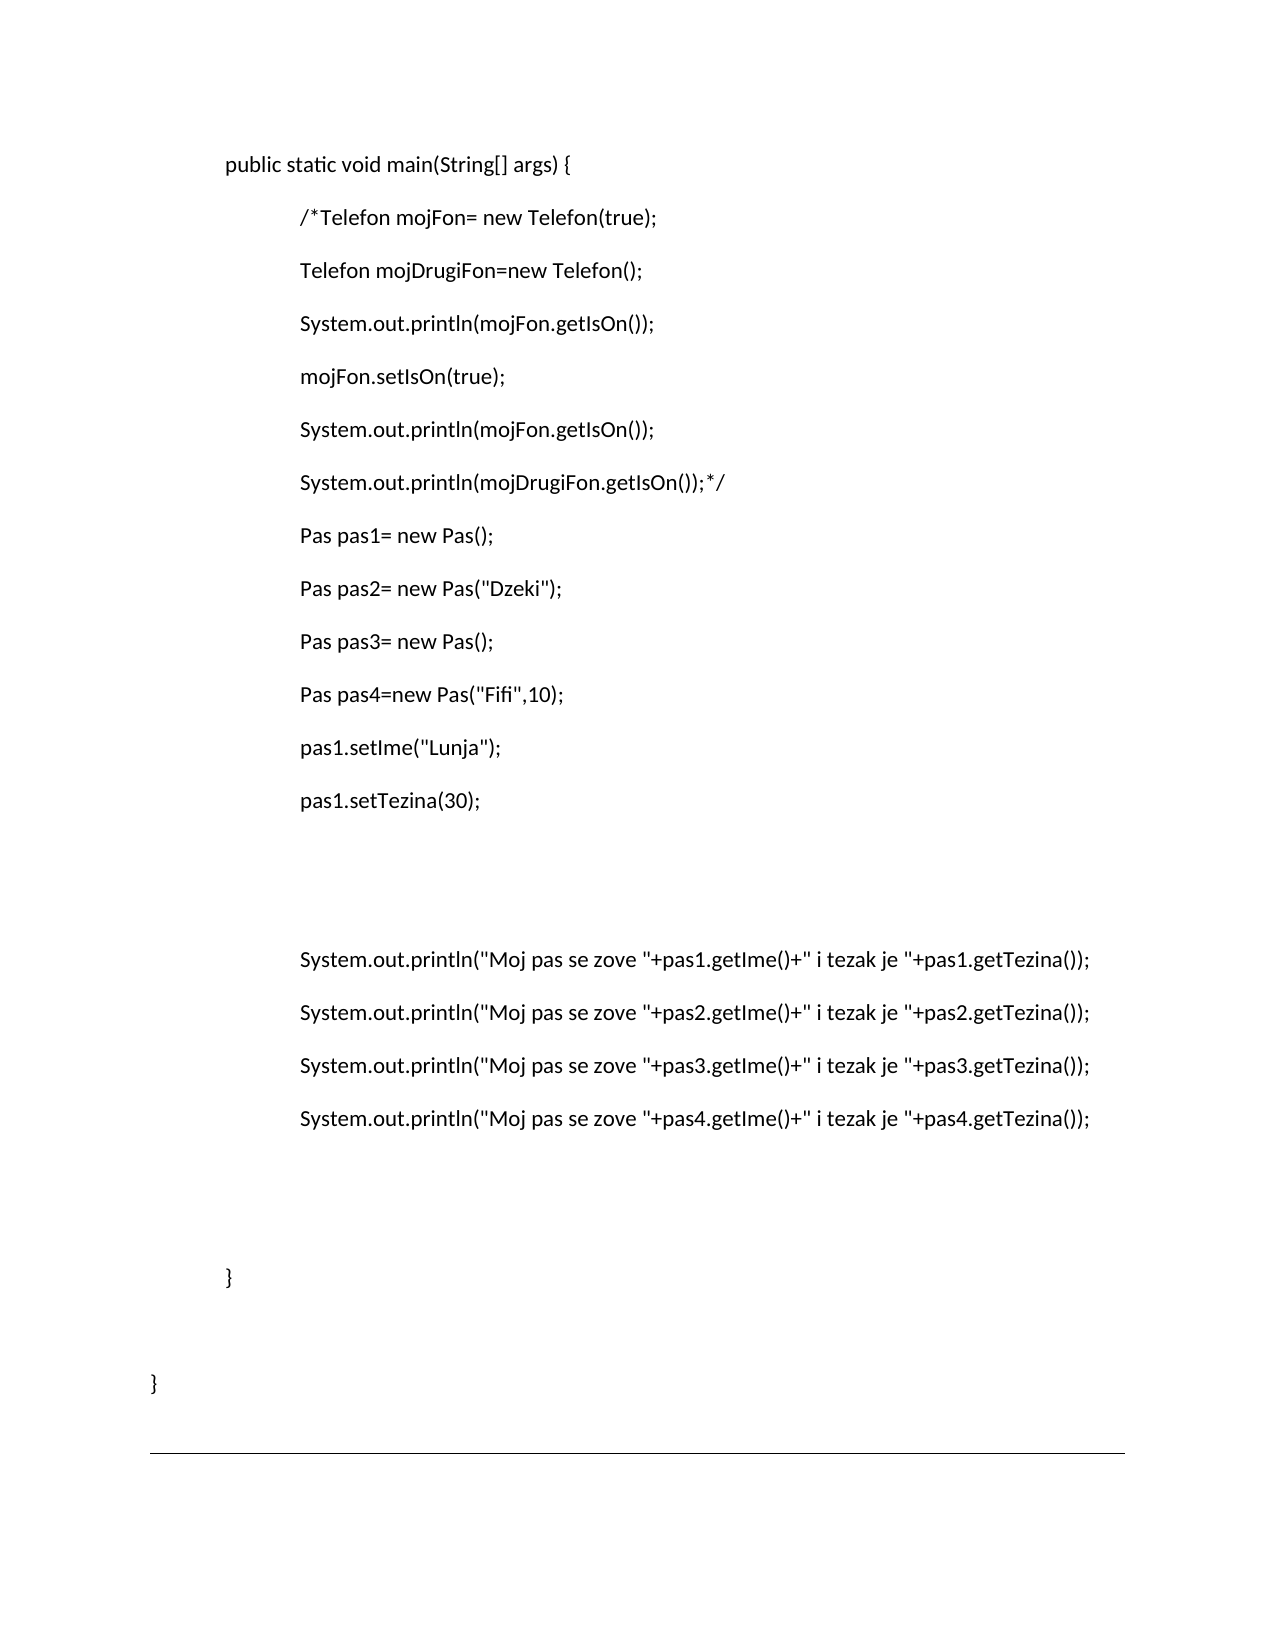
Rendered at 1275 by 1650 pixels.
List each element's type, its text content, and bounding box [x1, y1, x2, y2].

text System.out.println("Moj pas se zove "+pas3.getIme()+" i tezak je "+pas3.getTezina()); [150, 1051, 1125, 1079]
text Pas pas4=new Pas("Fifi",10); [150, 680, 1125, 708]
text } [150, 1263, 1125, 1291]
text System.out.println("Moj pas se zove "+pas4.getIme()+" i tezak je "+pas4.getTezina()); [150, 1104, 1125, 1132]
text System.out.println(mojFon.getIsOn()); [150, 415, 1125, 443]
text mojFon.setIsOn(true); [150, 362, 1125, 390]
text System.out.println(mojDrugiFon.getIsOn());*/ [150, 468, 1125, 496]
text Pas pas2= new Pas("Dzeki"); [150, 574, 1125, 602]
text } [150, 1369, 1125, 1397]
text /*Telefon mojFon= new Telefon(true); [150, 203, 1125, 231]
text public static void main(String[] args) { [150, 150, 1125, 178]
text System.out.println(mojFon.getIsOn()); [150, 309, 1125, 337]
text Pas pas1= new Pas(); [150, 521, 1125, 549]
text Telefon mojDrugiFon=new Telefon(); [150, 256, 1125, 284]
text pas1.setIme("Lunja"); [150, 733, 1125, 761]
text Pas pas3= new Pas(); [150, 627, 1125, 655]
text System.out.println("Moj pas se zove "+pas2.getIme()+" i tezak je "+pas2.getTezina()); [150, 998, 1125, 1026]
text pas1.setTezina(30); [150, 786, 1125, 814]
text System.out.println("Moj pas se zove "+pas1.getIme()+" i tezak je "+pas1.getTezina()); [150, 945, 1125, 973]
